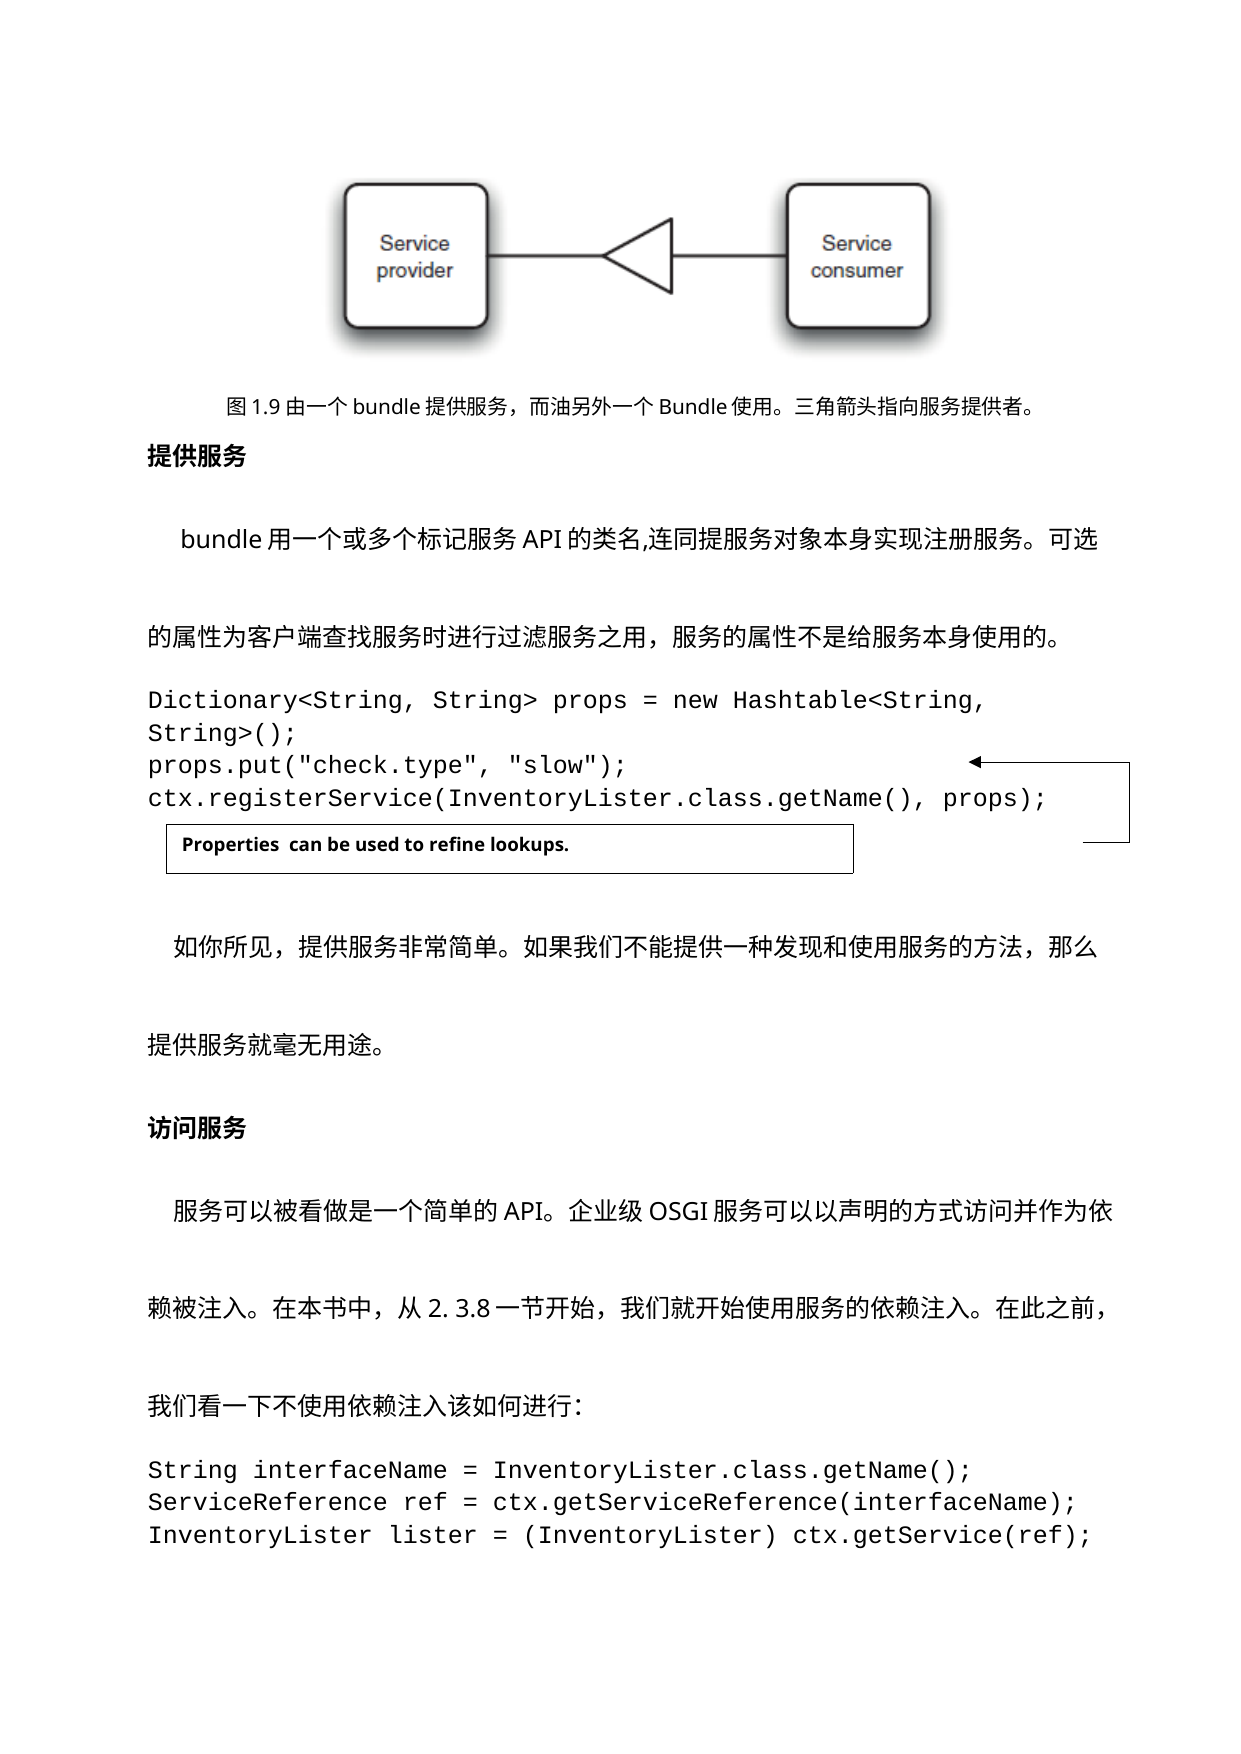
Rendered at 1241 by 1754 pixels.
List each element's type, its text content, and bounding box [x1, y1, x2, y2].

text Dictionary<String, String> props = new Hashtable<String, String>(); [148, 686, 1122, 751]
text InventoryLister lister = (InventoryLister) ctx.getService(ref); [148, 1520, 1122, 1553]
text ctx.registerService(InventoryLister.class.getName(), props); [148, 783, 1122, 816]
text 图1.9 由一个bundle提供服务，而油另外一个Bundle使用。三角箭头指向服务提供者。 [148, 389, 1122, 422]
text 服务可以被看做是一个简单的API。企业级OSGI服务可以以声明的方式访问并作为依赖被注入。在本书中，从2. 3.8一节开始，我们就开始使用服务的依赖注入。在此之前，我们看一下不使用依赖注入该如何进行： [148, 1177, 1122, 1437]
text 提供服务 [148, 422, 1122, 487]
text bundle用一个或多个标记服务API的类名,连同提服务对象本身实现注册服务。可选的属性为客户端查找服务时进行过滤服务之用，服务的属性不是给服务本身使用的。 [148, 505, 1122, 668]
picture [310, 162, 960, 366]
text 访问服务 [148, 1094, 1122, 1159]
text 如你所见，提供服务非常简单。如果我们不能提供一种发现和使用服务的方法，那么提供服务就毫无用途。 [148, 913, 1122, 1076]
text ServiceReference ref = ctx.getServiceReference(interfaceName); [148, 1488, 1122, 1520]
text props.put("check.type", "slow"); [148, 751, 1122, 783]
text String interfaceName = InventoryLister.class.getName(); [148, 1455, 1122, 1488]
